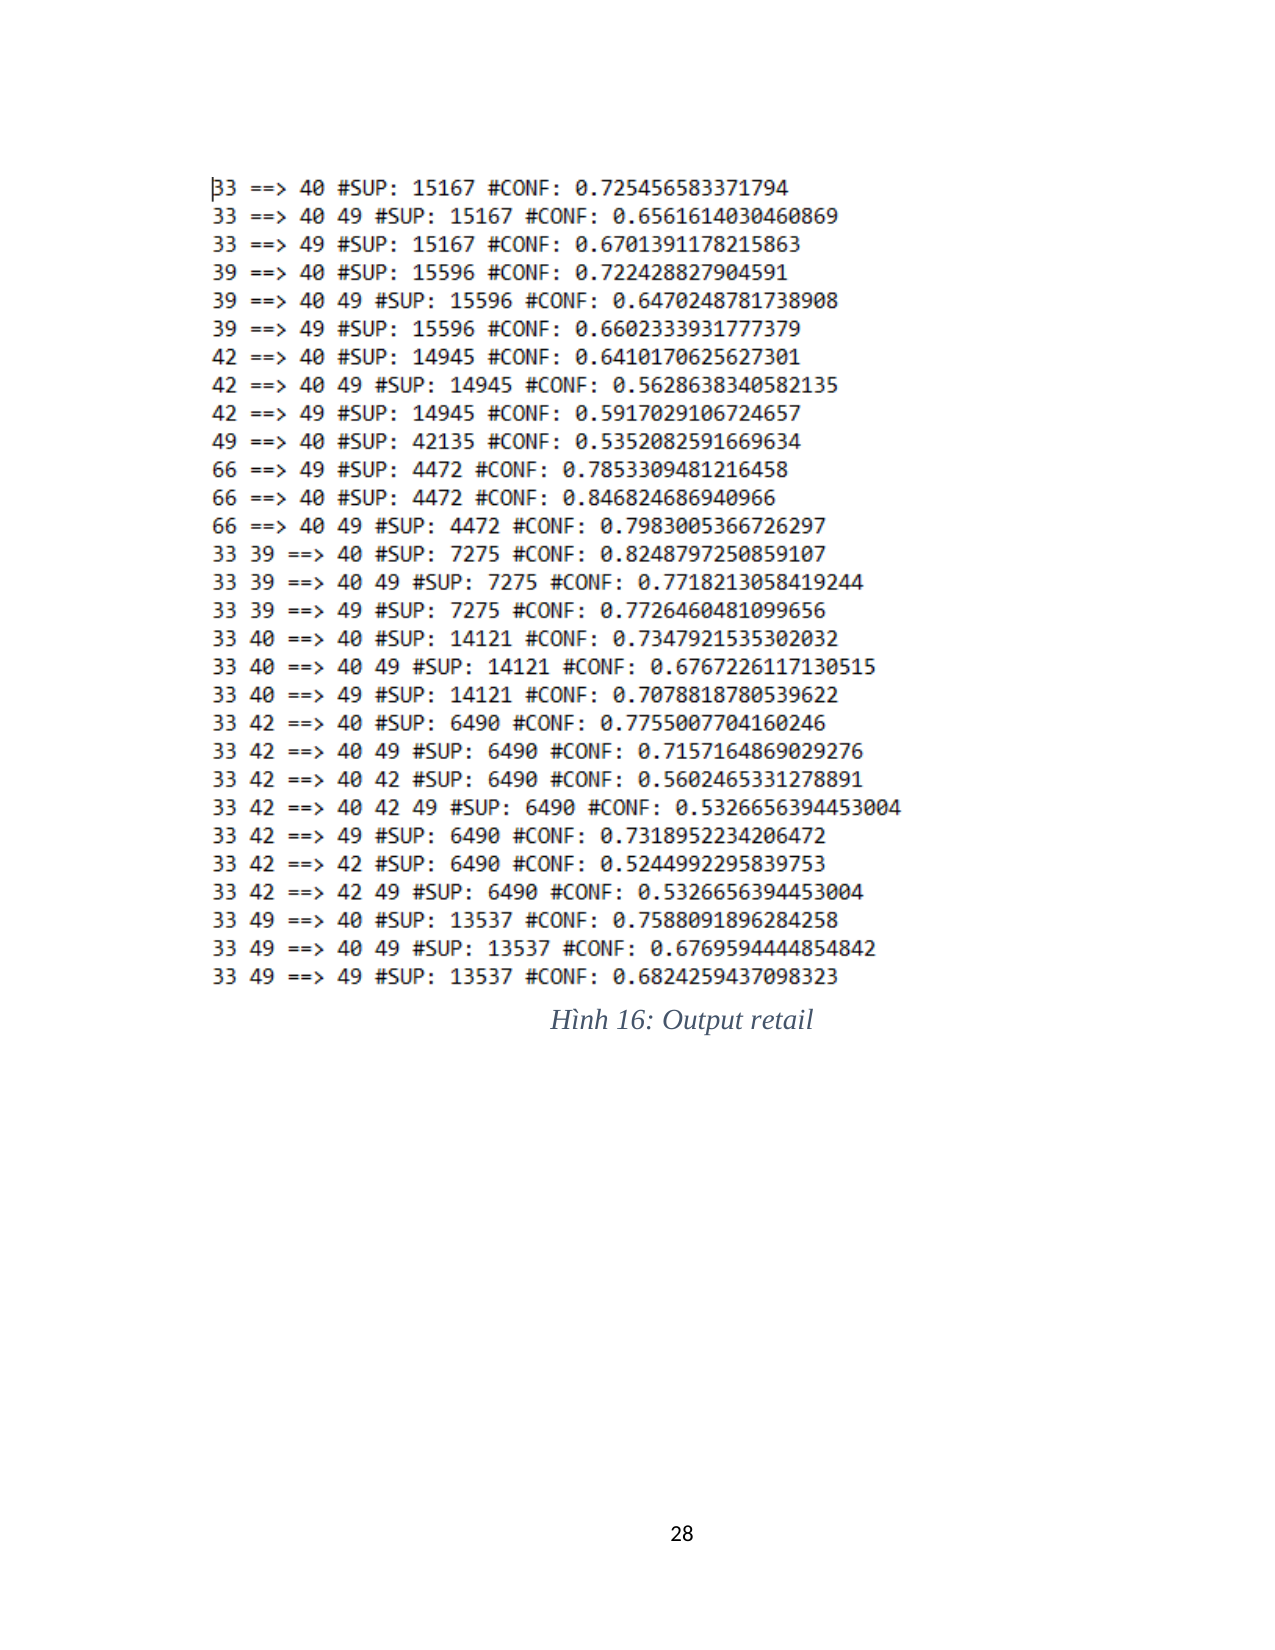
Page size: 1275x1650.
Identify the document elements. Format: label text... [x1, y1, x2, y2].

picture [206, 177, 942, 989]
text Hình 16: Output retail [207, 1002, 1157, 1036]
